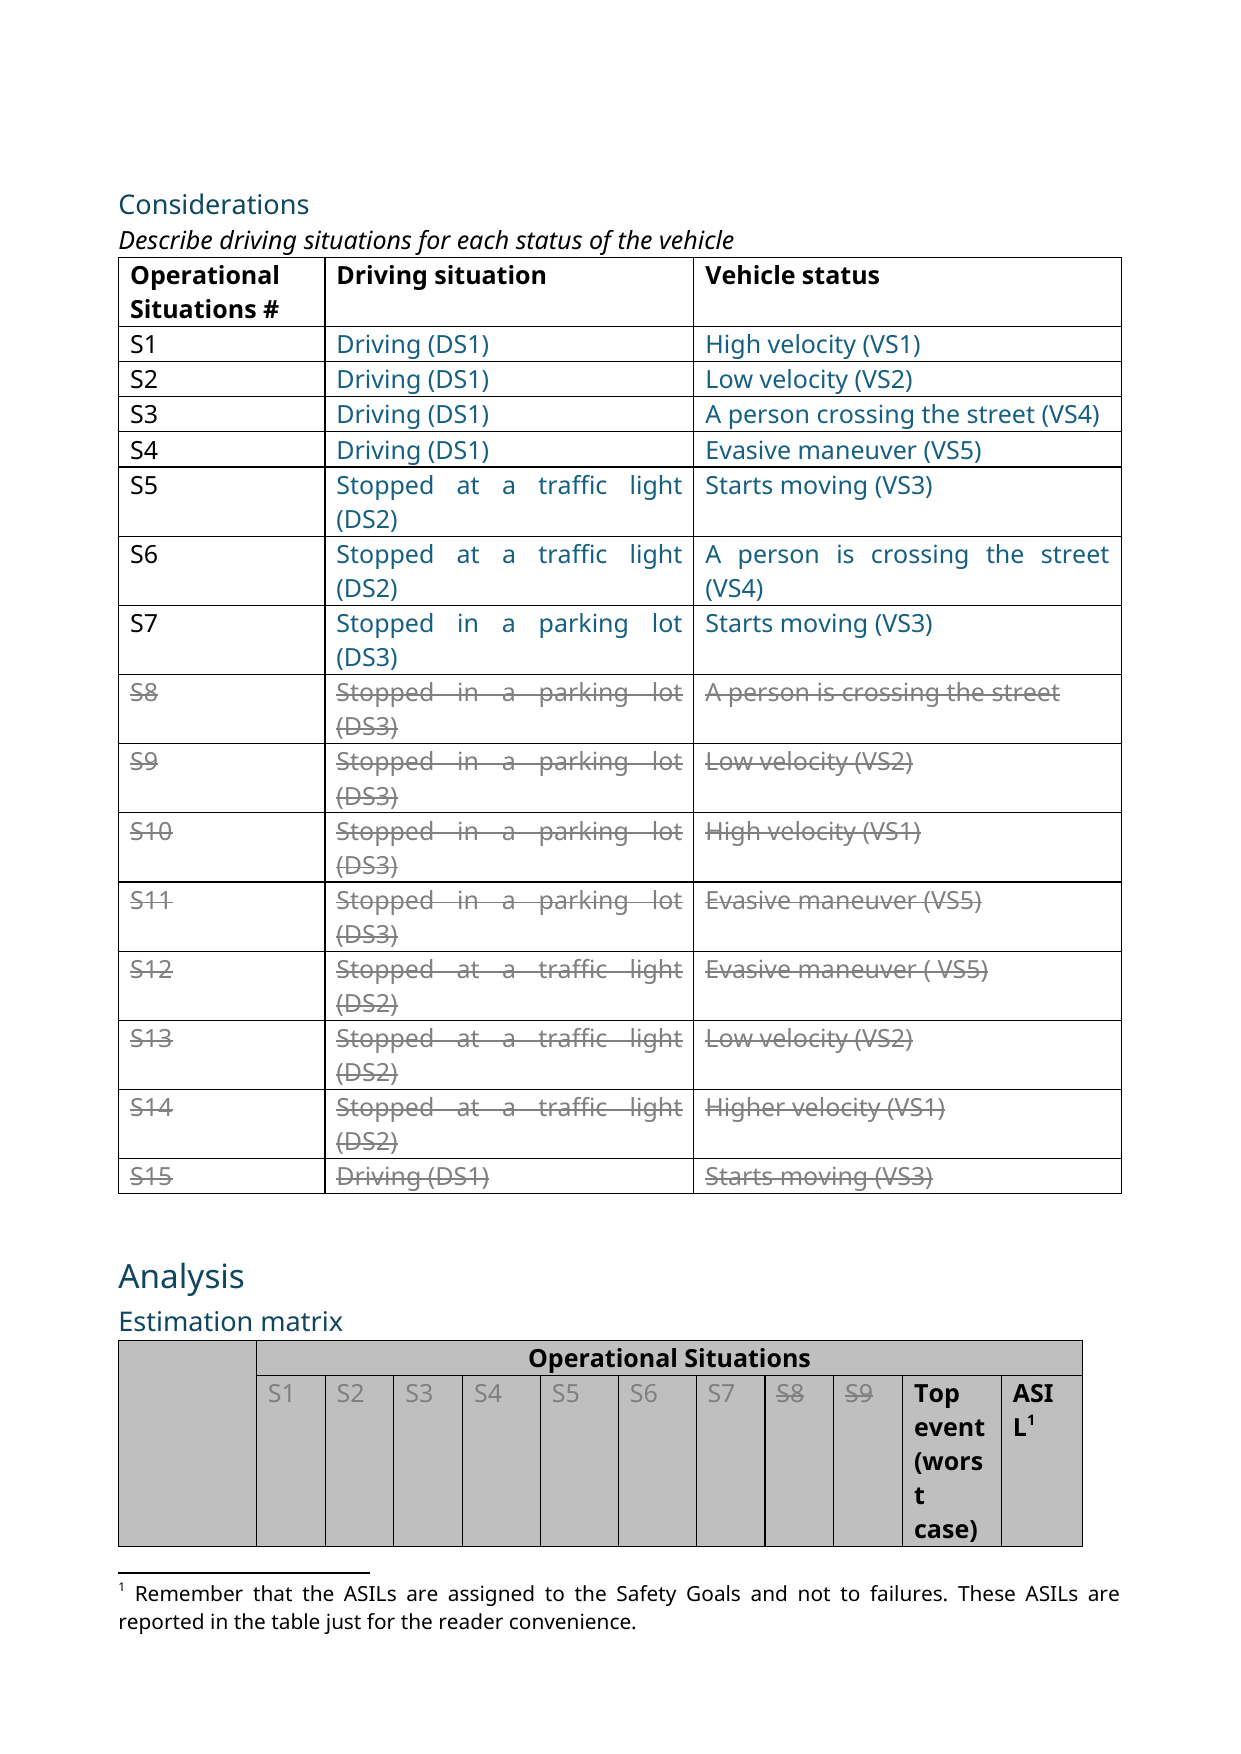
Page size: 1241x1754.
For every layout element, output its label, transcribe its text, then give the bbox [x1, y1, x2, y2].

table_cell S1 [257, 1376, 325, 1546]
table_cell Stopped at a traffic light (DS2) [326, 952, 693, 1020]
table_cell Low velocity (VS2) [694, 744, 1121, 812]
table_cell Driving (DS1) [326, 432, 693, 466]
table_cell Evasive maneuver ( VS5) [694, 952, 1121, 1020]
table_header Operational Situations # [119, 258, 324, 326]
table_cell S3 [394, 1376, 462, 1546]
table_cell Stopped in a parking lot (DS3) [326, 813, 693, 881]
table_cell S12 [119, 952, 324, 1020]
table_cell High velocity (VS1) [694, 327, 1121, 361]
table_cell S15 [119, 1159, 324, 1193]
table_cell Driving (DS1) [326, 1159, 693, 1193]
table_cell Starts moving (VS3) [694, 1159, 1121, 1193]
table_cell S8 [766, 1376, 833, 1546]
table_cell S9 [119, 744, 324, 812]
table_cell Driving (DS1) [326, 397, 693, 431]
text Describe driving situations for each status of the vehicle [118, 223, 1122, 257]
table_cell S5 [541, 1376, 618, 1546]
table_cell S8 [119, 675, 324, 743]
table_cell S2 [119, 362, 324, 396]
subtitle Considerations [118, 186, 1122, 223]
table_cell Stopped at a traffic light (DS2) [326, 468, 693, 536]
table_cell Stopped in a parking lot (DS3) [326, 744, 693, 812]
table_header Operational Situations [257, 1341, 1082, 1375]
table_cell S7 [119, 606, 324, 674]
table_cell Higher velocity (VS1) [694, 1090, 1121, 1158]
subtitle Analysis [118, 1253, 1122, 1299]
table_cell S6 [119, 537, 324, 605]
subtitle Estimation matrix [118, 1303, 1122, 1340]
table_cell Stopped in a parking lot (DS3) [326, 883, 693, 951]
table_cell Stopped in a parking lot (DS3) [326, 675, 693, 743]
table_cell High velocity (VS1) [694, 813, 1121, 881]
table_cell Starts moving (VS3) [694, 606, 1121, 674]
table_cell S14 [119, 1090, 324, 1158]
table_cell S9 [834, 1376, 902, 1546]
table_cell Low velocity (VS2) [694, 1021, 1121, 1089]
table_cell S10 [119, 813, 324, 881]
table_cell Stopped at a traffic light (DS2) [326, 1090, 693, 1158]
table_cell ASIL [1002, 1376, 1082, 1546]
table_cell Stopped at a traffic light (DS2) [326, 537, 693, 605]
table_cell S11 [119, 883, 324, 951]
table_cell S6 [619, 1376, 696, 1546]
table_header Vehicle status [694, 258, 1121, 326]
table_cell S2 [326, 1376, 393, 1546]
table_cell Evasive maneuver (VS5) [694, 432, 1121, 466]
table_cell S4 [463, 1376, 540, 1546]
table_cell Low velocity (VS2) [694, 362, 1121, 396]
table_cell S3 [119, 397, 324, 431]
table_cell A person is crossing the street [694, 675, 1121, 743]
table_cell S5 [119, 468, 324, 536]
table_cell Top event (worst case) [903, 1376, 1001, 1546]
table_cell Stopped in a parking lot (DS3) [326, 606, 693, 674]
table_cell S4 [119, 432, 324, 466]
table_header [119, 1341, 256, 1546]
table_cell Stopped at a traffic light (DS2) [326, 1021, 693, 1089]
table_cell Starts moving (VS3) [694, 468, 1121, 536]
table_cell Driving (DS1) [326, 362, 693, 396]
table_cell Evasive maneuver (VS5) [694, 883, 1121, 951]
table_cell S1 [119, 327, 324, 361]
table_cell Driving (DS1) [326, 327, 693, 361]
table_cell A person crossing the street (VS4) [694, 397, 1121, 431]
table_cell A person is crossing the street (VS4) [694, 537, 1121, 605]
table_cell S7 [697, 1376, 764, 1546]
table_cell S13 [119, 1021, 324, 1089]
table_header Driving situation [326, 258, 693, 326]
